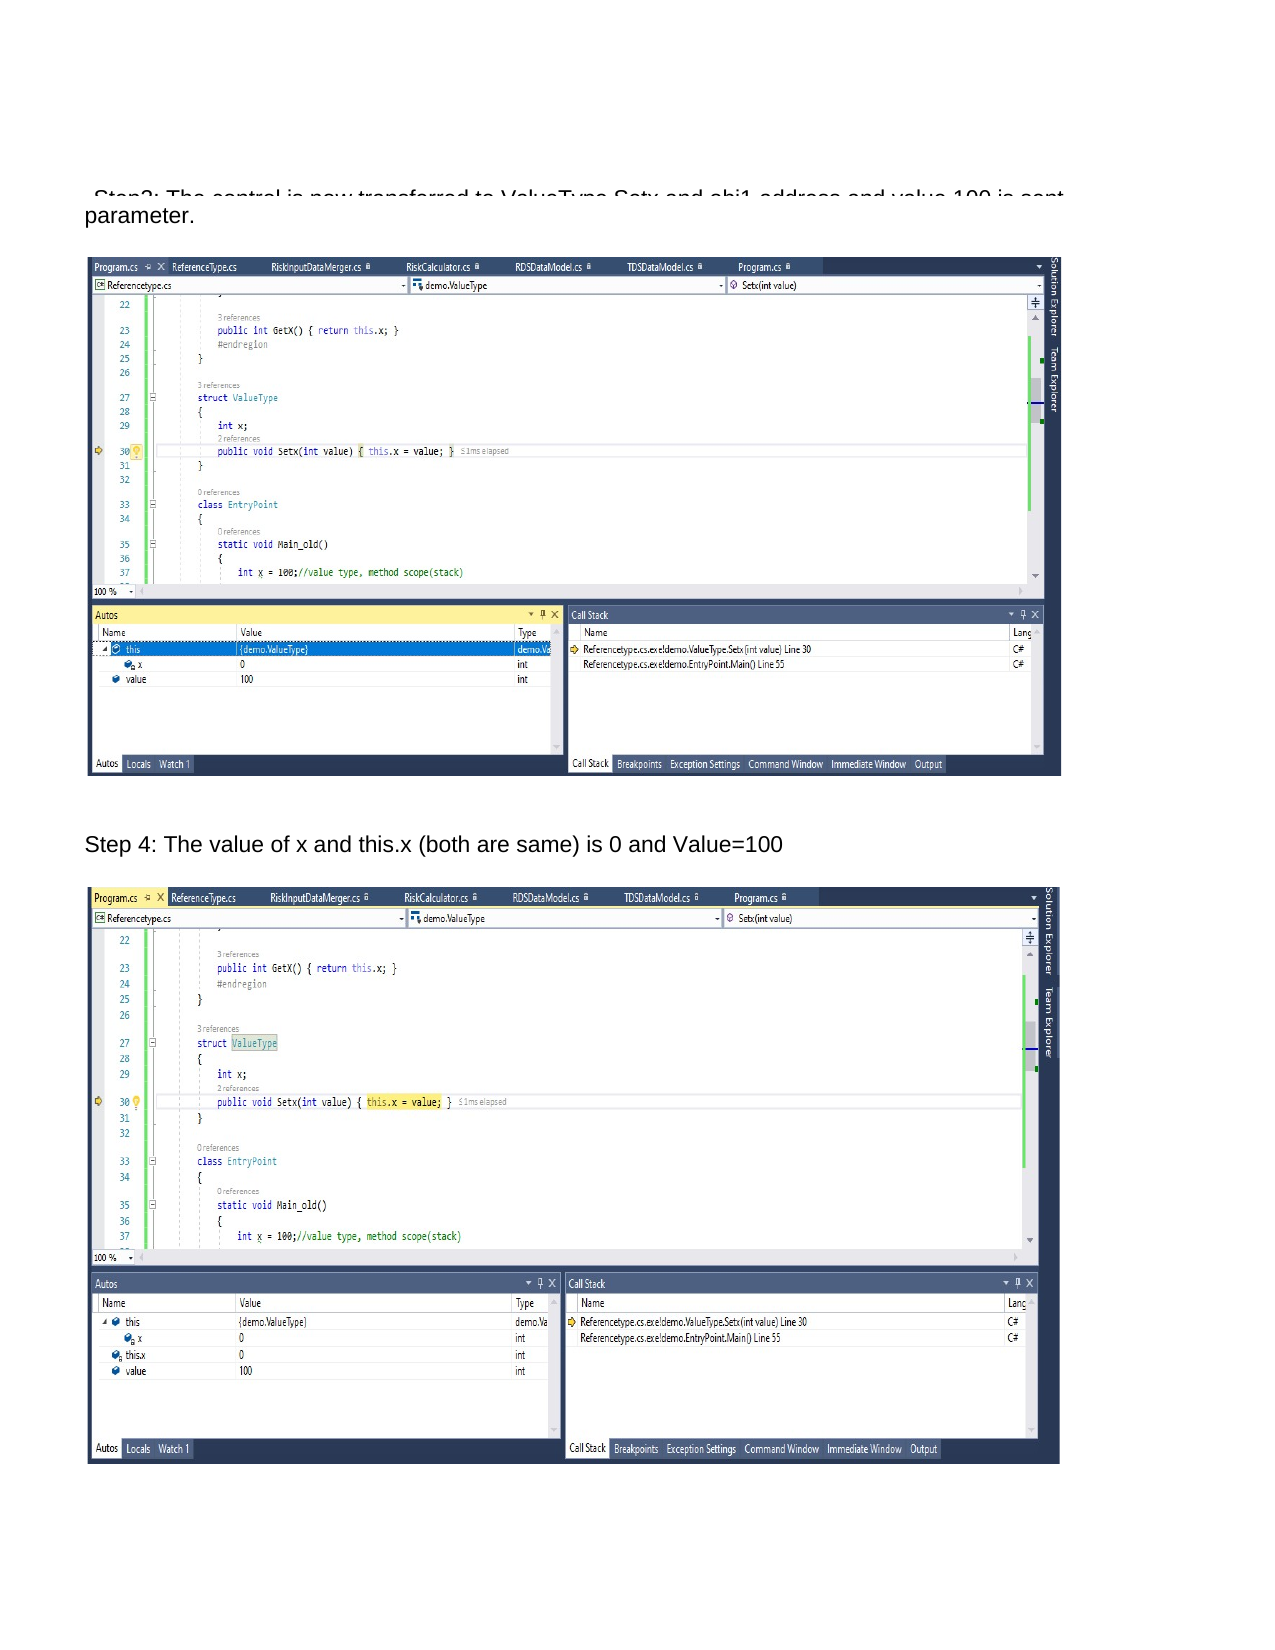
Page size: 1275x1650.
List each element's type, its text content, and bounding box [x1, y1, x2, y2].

picture [87, 887, 1060, 1464]
picture [87, 257, 1062, 776]
text parameter. [84, 202, 1152, 228]
text Step 4: The value of x and this.x (both are same) is 0 and Value=100 [84, 831, 1152, 858]
